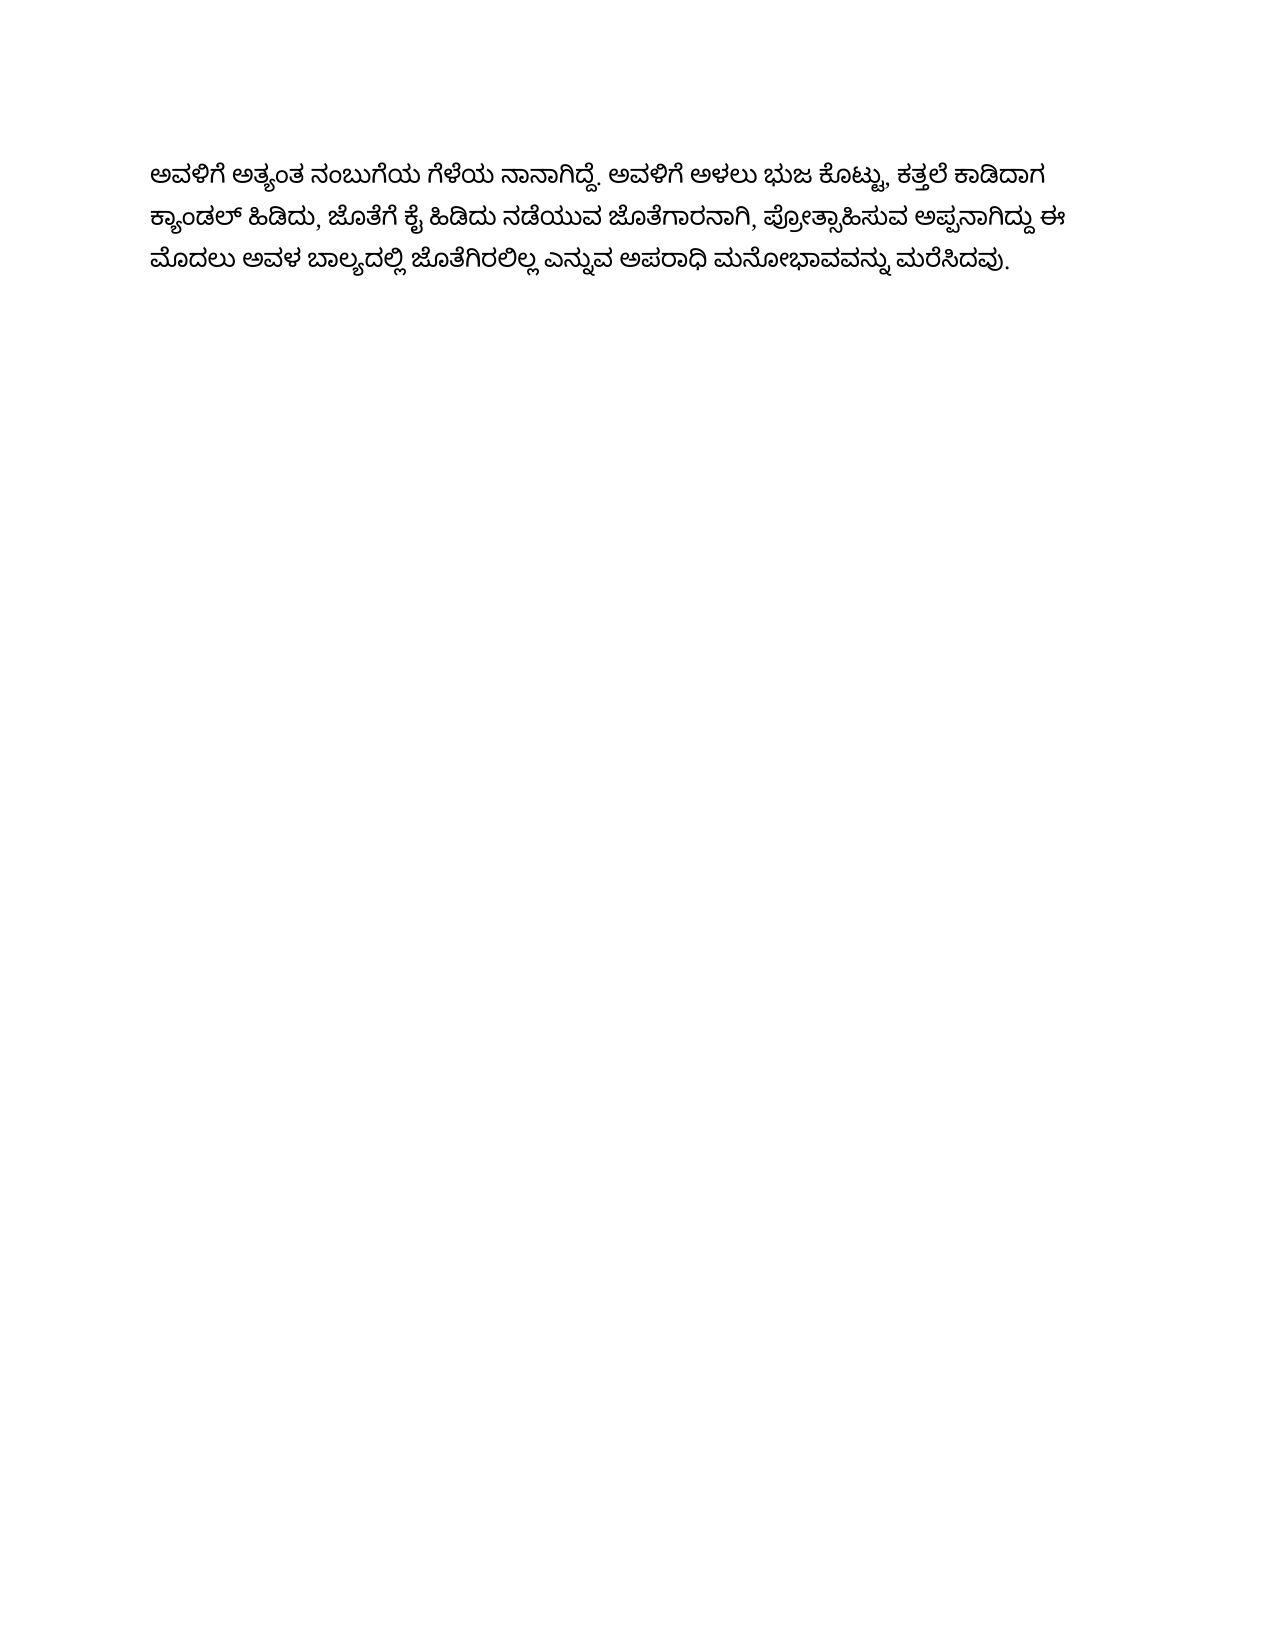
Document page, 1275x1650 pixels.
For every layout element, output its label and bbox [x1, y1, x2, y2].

text [150, 150, 1125, 277]
